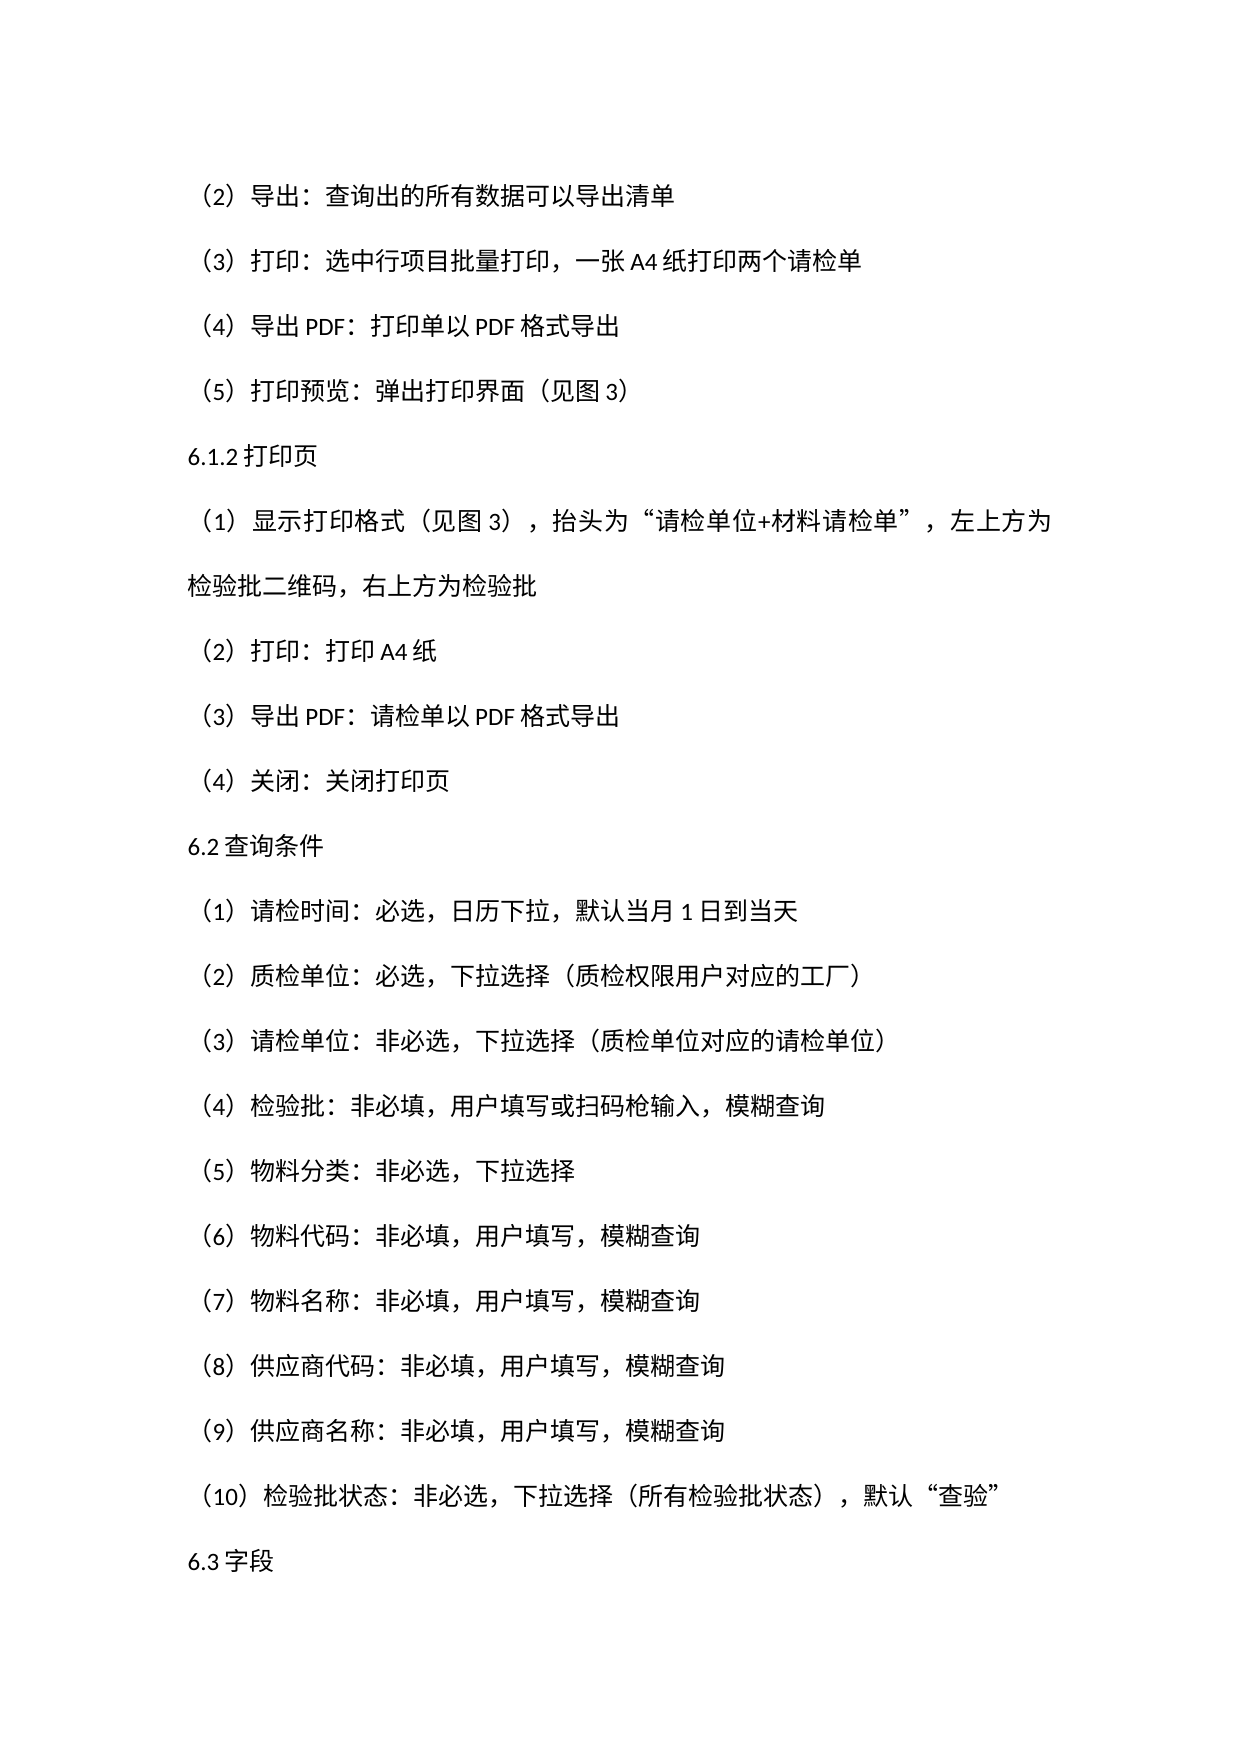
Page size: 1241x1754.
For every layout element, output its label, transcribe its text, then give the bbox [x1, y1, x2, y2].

text （2）导出：查询出的所有数据可以导出清单 [187, 162, 1053, 227]
text （3）打印：选中行项目批量打印，一张A4纸打印两个请检单 [187, 227, 1053, 292]
text （4）检验批：非必填，用户填写或扫码枪输入，模糊查询 [187, 1072, 1053, 1137]
text （3）请检单位：非必选，下拉选择（质检单位对应的请检单位） [187, 1007, 1053, 1072]
text （6）物料代码：非必填，用户填写，模糊查询 [187, 1202, 1053, 1267]
text （2）质检单位：必选，下拉选择（质检权限用户对应的工厂） [187, 942, 1053, 1007]
text （10）检验批状态：非必选，下拉选择（所有检验批状态），默认“查验” [187, 1462, 1053, 1527]
text （5）打印预览：弹出打印界面（见图3） [187, 357, 1053, 422]
text （8）供应商代码：非必填，用户填写，模糊查询 [187, 1332, 1053, 1397]
text （4）导出PDF：打印单以PDF格式导出 [187, 292, 1053, 357]
text （2）打印：打印A4纸 [187, 617, 1053, 682]
text （9）供应商名称：非必填，用户填写，模糊查询 [187, 1397, 1053, 1462]
text （1）请检时间：必选，日历下拉，默认当月1日到当天 [187, 877, 1053, 942]
text （7）物料名称：非必填，用户填写，模糊查询 [187, 1267, 1053, 1332]
text 6.3字段 [187, 1527, 1053, 1592]
text （3）导出PDF：请检单以PDF格式导出 [187, 682, 1053, 747]
text （1）显示打印格式（见图3），抬头为“请检单位+材料请检单”，左上方为检验批二维码，右上方为检验批 [187, 487, 1053, 617]
text （5）物料分类：非必选，下拉选择 [187, 1137, 1053, 1202]
text （4）关闭：关闭打印页 [187, 747, 1053, 812]
text 6.2查询条件 [187, 812, 1053, 877]
text 6.1.2打印页 [187, 422, 1053, 487]
